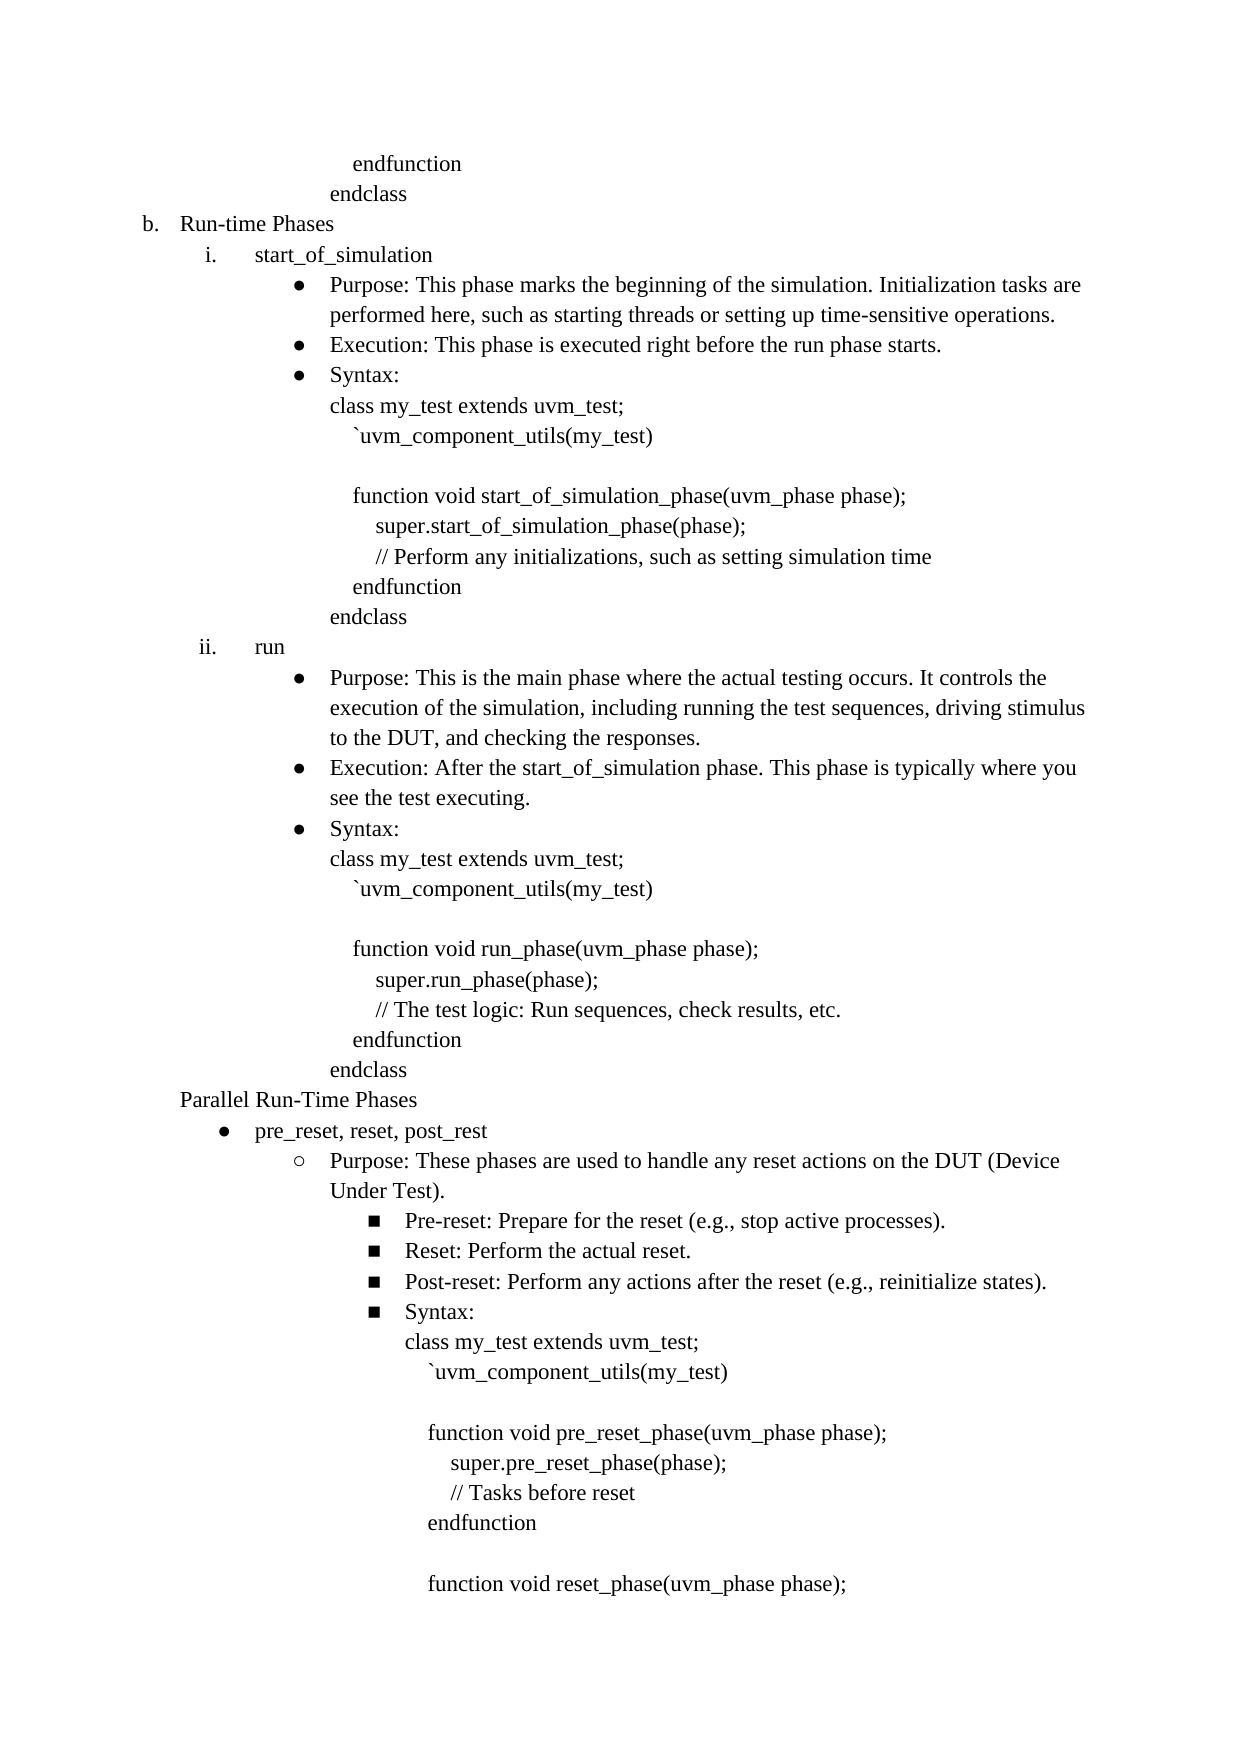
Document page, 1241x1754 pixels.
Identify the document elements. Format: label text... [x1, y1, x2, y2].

text endfunction [404, 1509, 1090, 1536]
text endfunction [329, 150, 1090, 176]
list Syntax: [292, 361, 1090, 388]
text function void pre_reset_phase(uvm_phase phase); [404, 1419, 1090, 1445]
list Pre-reset: Prepare for the reset (e.g., stop active processes). [367, 1207, 1090, 1234]
text endfunction [329, 573, 1090, 599]
text // Perform any initializations, such as setting simulation time [329, 543, 1090, 569]
text Parallel Run-Time Phases [29, 1086, 1090, 1113]
list Purpose: This is the main phase where the actual testing occurs. It controls the execution of the simulation, including running the test sequences, driving stimulus to the DUT, and checking the responses. [292, 663, 1090, 750]
text class my_test extends uvm_test; [404, 1328, 1090, 1354]
list Purpose: These phases are used to handle any reset actions on the DUT (Device Under Test). [292, 1147, 1090, 1203]
list Run-time Phases [142, 210, 1090, 237]
text endfunction [329, 1026, 1090, 1052]
list Syntax: [367, 1298, 1090, 1324]
text super.run_phase(phase); [329, 966, 1090, 992]
text super.start_of_simulation_phase(phase); [329, 512, 1090, 539]
text // Tasks before reset [404, 1479, 1090, 1506]
text super.pre_reset_phase(phase); [404, 1449, 1090, 1475]
list start_of_simulation [217, 241, 1090, 267]
text // The test logic: Run sequences, check results, etc. [329, 996, 1090, 1022]
list Execution: After the start_of_simulation phase. This phase is typically where you see the test executing. [292, 754, 1090, 811]
list Execution: This phase is executed right before the run phase starts. [292, 331, 1090, 358]
list Purpose: This phase marks the beginning of the simulation. Initialization tasks are performed here, such as starting threads or setting up time-sensitive operations. [292, 271, 1090, 327]
text endclass [329, 1056, 1090, 1083]
list Reset: Perform the actual reset. [367, 1237, 1090, 1264]
text function void reset_phase(uvm_phase phase); [404, 1570, 1090, 1596]
text class my_test extends uvm_test; [329, 845, 1090, 871]
text endclass [329, 603, 1090, 629]
text class my_test extends uvm_test; [329, 392, 1090, 418]
list run [217, 633, 1090, 660]
text endclass [329, 180, 1090, 207]
text `uvm_component_utils(my_test) [329, 875, 1090, 901]
text function void run_phase(uvm_phase phase); [329, 935, 1090, 962]
list Syntax: [292, 814, 1090, 841]
text function void start_of_simulation_phase(uvm_phase phase); [329, 482, 1090, 509]
list Post-reset: Perform any actions after the reset (e.g., reinitialize states). [367, 1268, 1090, 1294]
list pre_reset, reset, post_rest [217, 1117, 1090, 1143]
text `uvm_component_utils(my_test) [404, 1358, 1090, 1385]
text `uvm_component_utils(my_test) [329, 422, 1090, 448]
